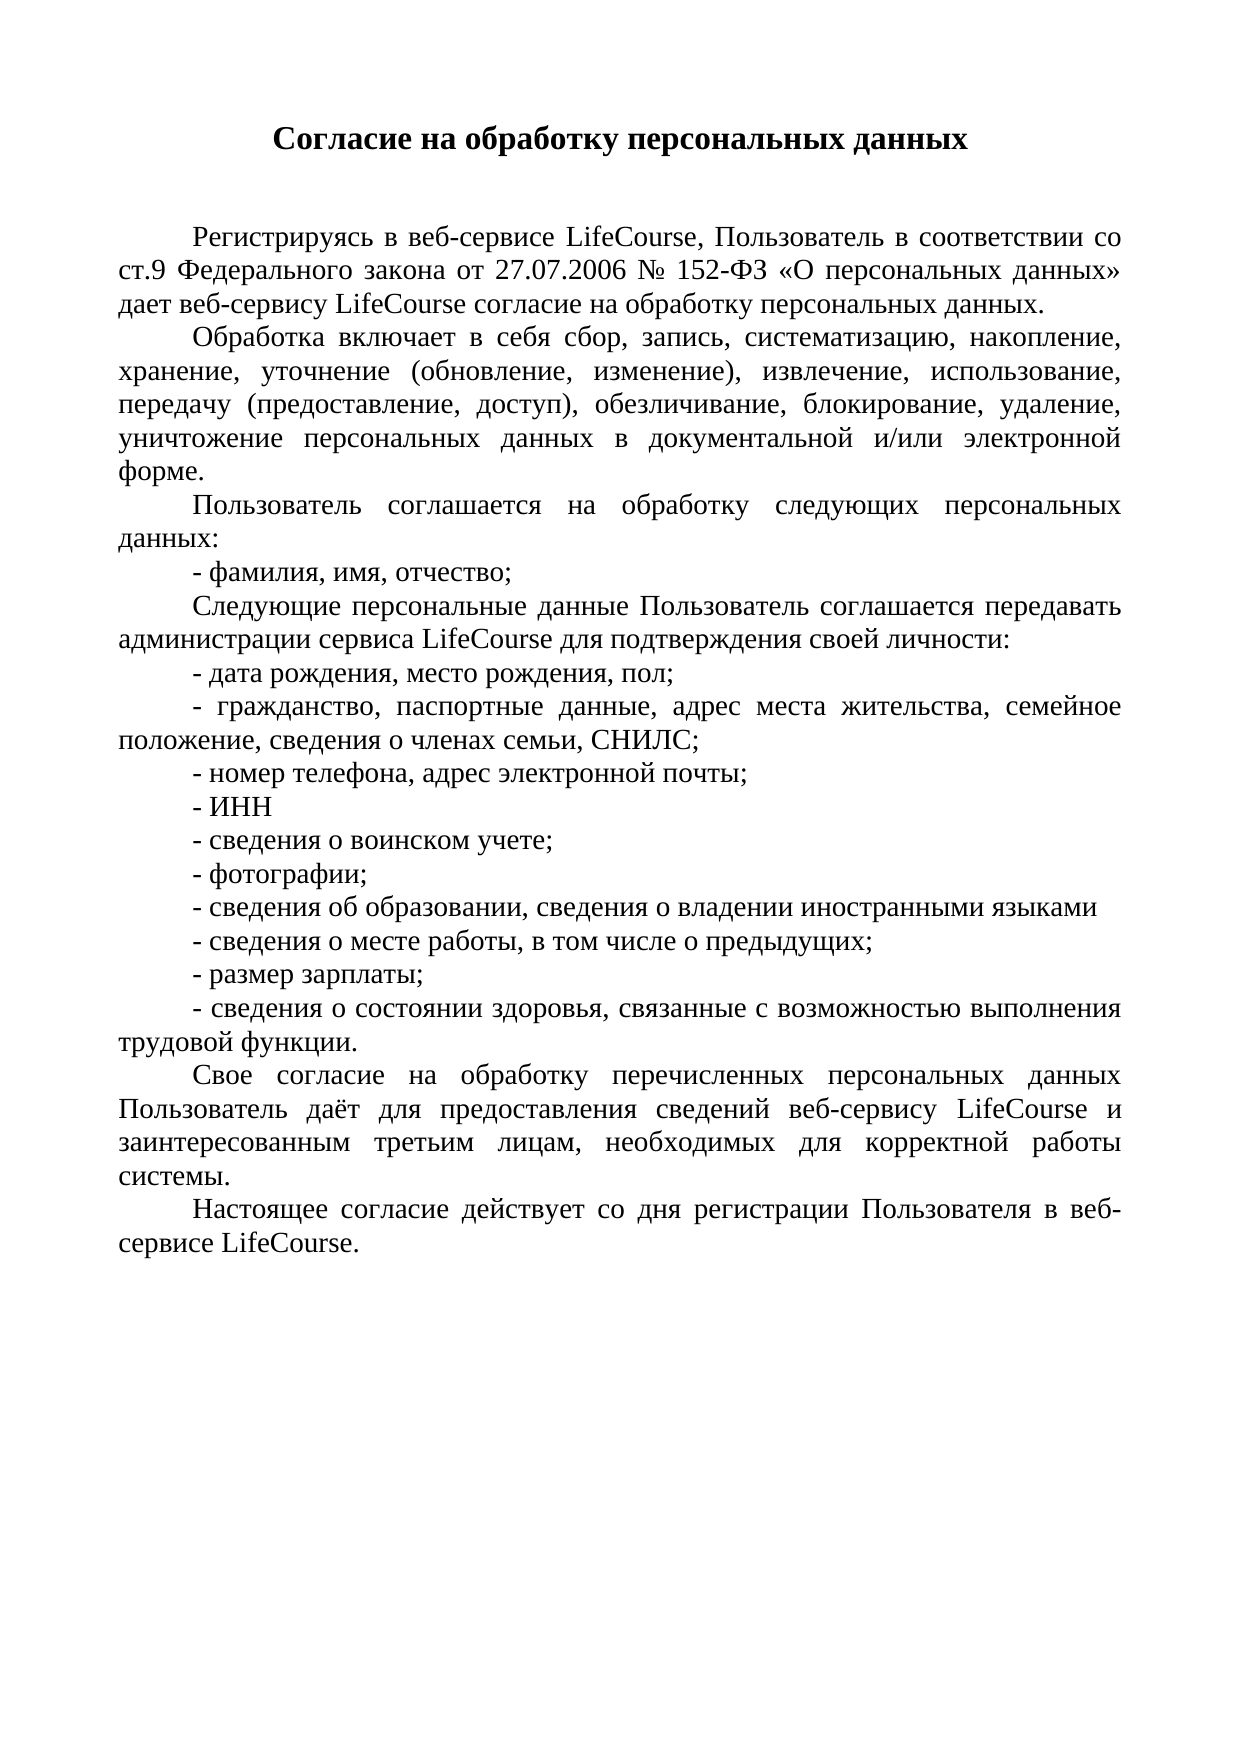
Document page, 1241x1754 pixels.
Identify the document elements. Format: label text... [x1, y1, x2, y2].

text Согласие на обработку персональных данных [118, 118, 1122, 156]
text Пользователь соглашается на обработку следующих персональных данных: [118, 487, 1122, 554]
text - фотографии; [118, 856, 1122, 889]
text - сведения о воинском учете; [118, 822, 1122, 856]
text - фамилия, имя, отчество; [118, 554, 1122, 588]
text - размер зарплаты; [118, 957, 1122, 990]
text - сведения о состоянии здоровья, связанные с возможностью выполнения трудовой функции. [118, 990, 1122, 1057]
text - дата рождения, место рождения, пол; [118, 655, 1122, 688]
text - гражданство, паспортные данные, адрес места жительства, семейное положение, сведения о членах семьи, СНИЛС; [118, 688, 1122, 755]
text Следующие персональные данные Пользователь соглашается передавать администрации сервиса LifeCourse для подтверждения своей личности: [118, 588, 1122, 655]
text - сведения о месте работы, в том числе о предыдущих; [118, 923, 1122, 957]
text Настоящее согласие действует со дня регистрации Пользователя в веб-сервисе LifeCourse. [118, 1191, 1122, 1258]
text Обработка включает в себя сбор, запись, систематизацию, накопление, хранение, уточнение (обновление, изменение), извлечение, использование, передачу (предоставление, доступ), обезличивание, блокирование, удаление, уничтожение персональных данных в документальной и/или электронной форме. [118, 319, 1122, 487]
text Регистрируясь в веб-сервисе LifeCourse, Пользователь в соответствии со ст.9 Федерального закона от 27.07.2006 № 152-ФЗ «О персональных данных» дает веб-сервису LifeCourse согласие на обработку персональных данных. [118, 219, 1122, 319]
text - ИНН [118, 789, 1122, 822]
text - сведения об образовании, сведения о владении иностранными языками [118, 889, 1122, 923]
text Свое согласие на обработку перечисленных персональных данных Пользователь даёт для предоставления сведений веб-сервису LifeCourse и заинтересованным третьим лицам, необходимых для корректной работы системы. [118, 1057, 1122, 1191]
text - номер телефона, адрес электронной почты; [118, 755, 1122, 789]
